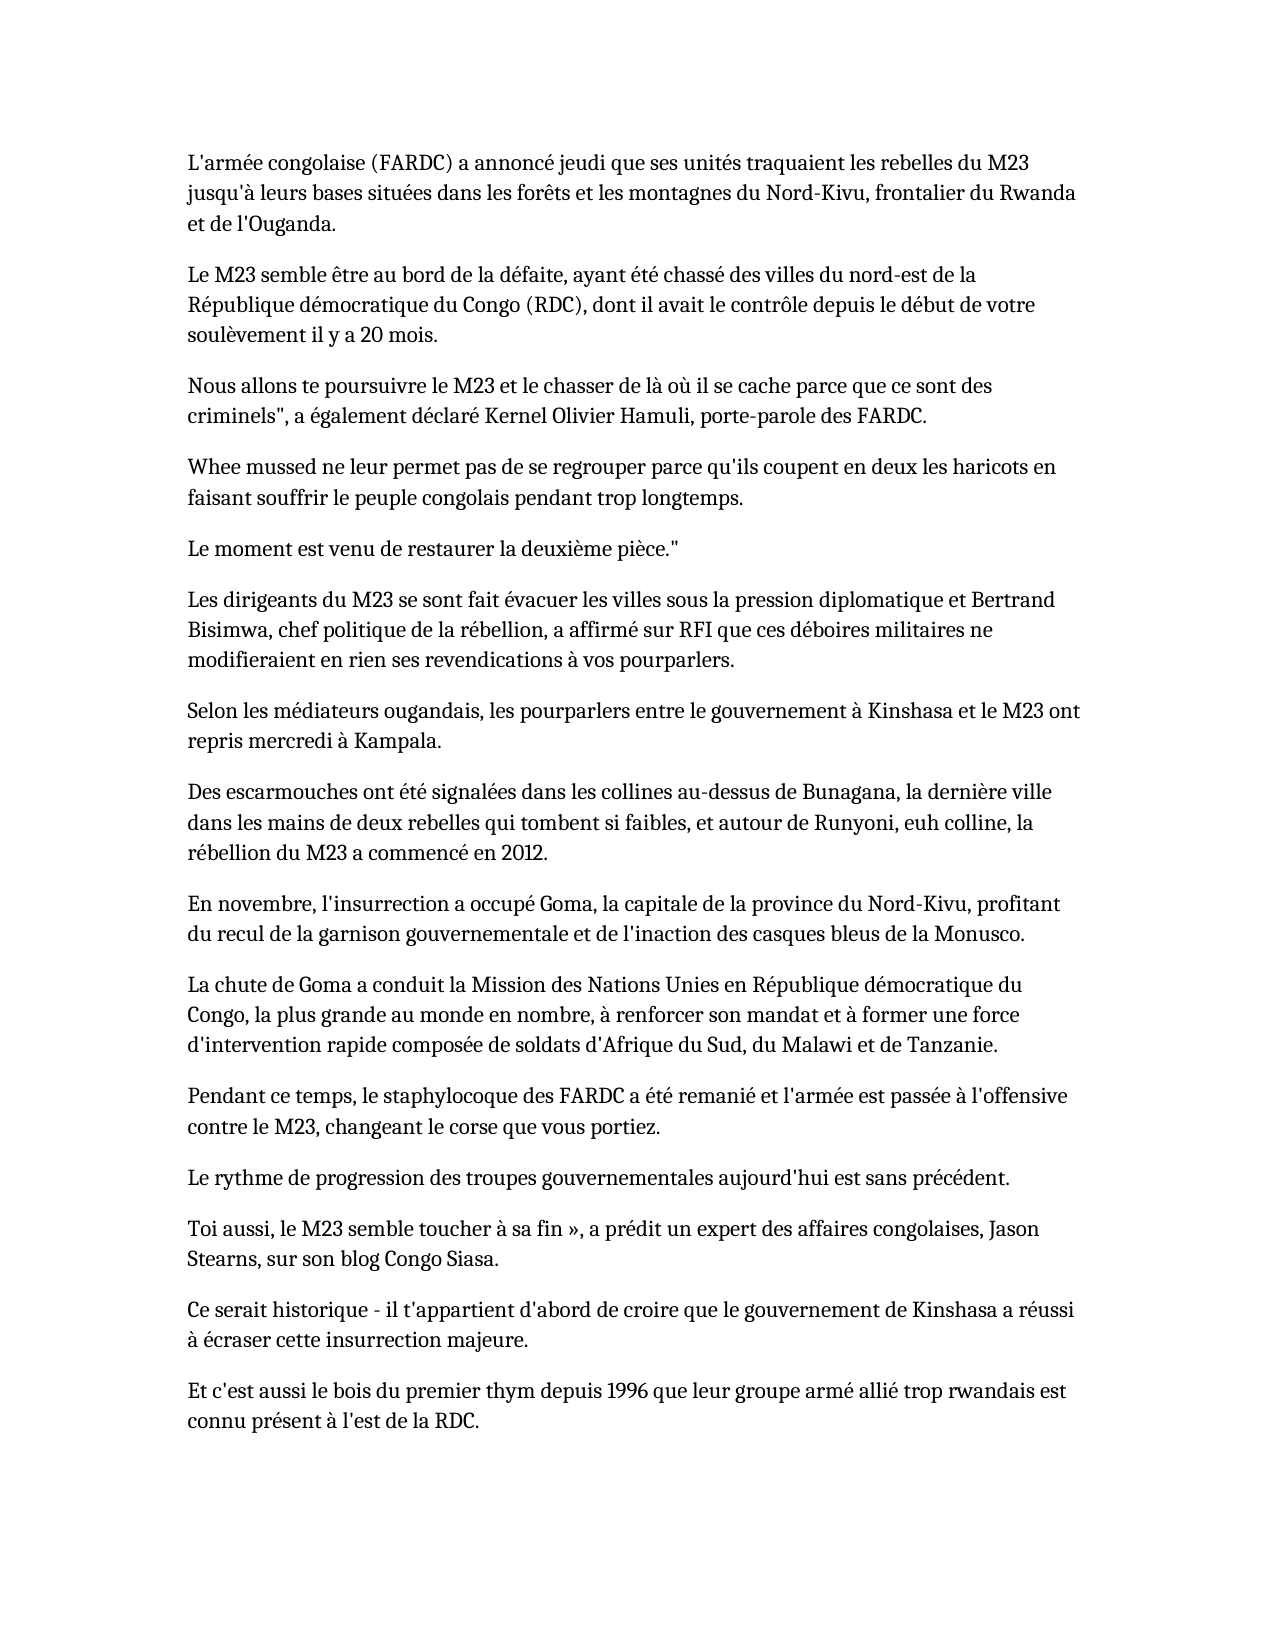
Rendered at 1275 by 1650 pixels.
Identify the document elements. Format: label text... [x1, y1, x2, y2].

text Whee mussed ne leur permet pas de se regrouper parce qu'ils coupent en deux les haricots en faisant souffrir le peuple congolais pendant trop longtemps. [187, 454, 1087, 511]
text Les dirigeants du M23 se sont fait évacuer les villes sous la pression diplomatique et Bertrand Bisimwa, chef politique de la rébellion, a affirmé sur RFI que ces déboires militaires ne modifieraient en rien ses revendications à vos pourparlers. [187, 586, 1087, 673]
text Pendant ce temps, le staphylocoque des FARDC a été remanié et l'armée est passée à l'offensive contre le M23, changeant le corse que vous portiez. [187, 1083, 1087, 1140]
text La chute de Goma a conduit la Mission des Nations Unies en République démocratique du Congo, la plus grande au monde en nombre, à renforcer son mandat et à former une force d'intervention rapide composée de soldats d'Afrique du Sud, du Malawi et de Tanzanie. [187, 972, 1087, 1059]
text Le M23 semble être au bord de la défaite, ayant été chassé des villes du nord-est de la République démocratique du Congo (RDC), dont il avait le contrôle depuis le début de votre soulèvement il y a 20 mois. [187, 261, 1087, 348]
text L'armée congolaise (FARDC) a annoncé jeudi que ses unités traquaient les rebelles du M23 jusqu'à leurs bases situées dans les forêts et les montagnes du Nord-Kivu, frontalier du Rwanda et de l'Ouganda. [187, 150, 1087, 237]
text Et c'est aussi le bois du premier thym depuis 1996 que leur groupe armé allié trop rwandais est connu présent à l'est de la RDC. [187, 1378, 1087, 1435]
text Ce serait historique - il t'appartient d'abord de croire que le gouvernement de Kinshasa a réussi à écraser cette insurrection majeure. [187, 1297, 1087, 1353]
text Des escarmouches ont été signalées dans les collines au-dessus de Bunagana, la dernière ville dans les mains de deux rebelles qui tombent si faibles, et autour de Runyoni, euh colline, la rébellion du M23 a commencé en 2012. [187, 779, 1087, 866]
text En novembre, l'insurrection a occupé Goma, la capitale de la province du Nord-Kivu, profitant du recul de la garnison gouvernementale et de l'inaction des casques bleus de la Monusco. [187, 891, 1087, 947]
text Le moment est venu de restaurer la deuxième pièce." [187, 535, 1087, 562]
text Selon les médiateurs ougandais, les pourparlers entre le gouvernement à Kinshasa et le M23 ont repris mercredi à Kampala. [187, 698, 1087, 754]
text Toi aussi, le M23 semble toucher à sa fin », a prédit un expert des affaires congolaises, Jason Stearns, sur son blog Congo Siasa. [187, 1216, 1087, 1272]
text Nous allons te poursuivre le M23 et le chasser de là où il se cache parce que ce sont des criminels", a également déclaré Kernel Olivier Hamuli, porte-parole des FARDC. [187, 373, 1087, 429]
text Le rythme de progression des troupes gouvernementales aujourd'hui est sans précédent. [187, 1164, 1087, 1191]
